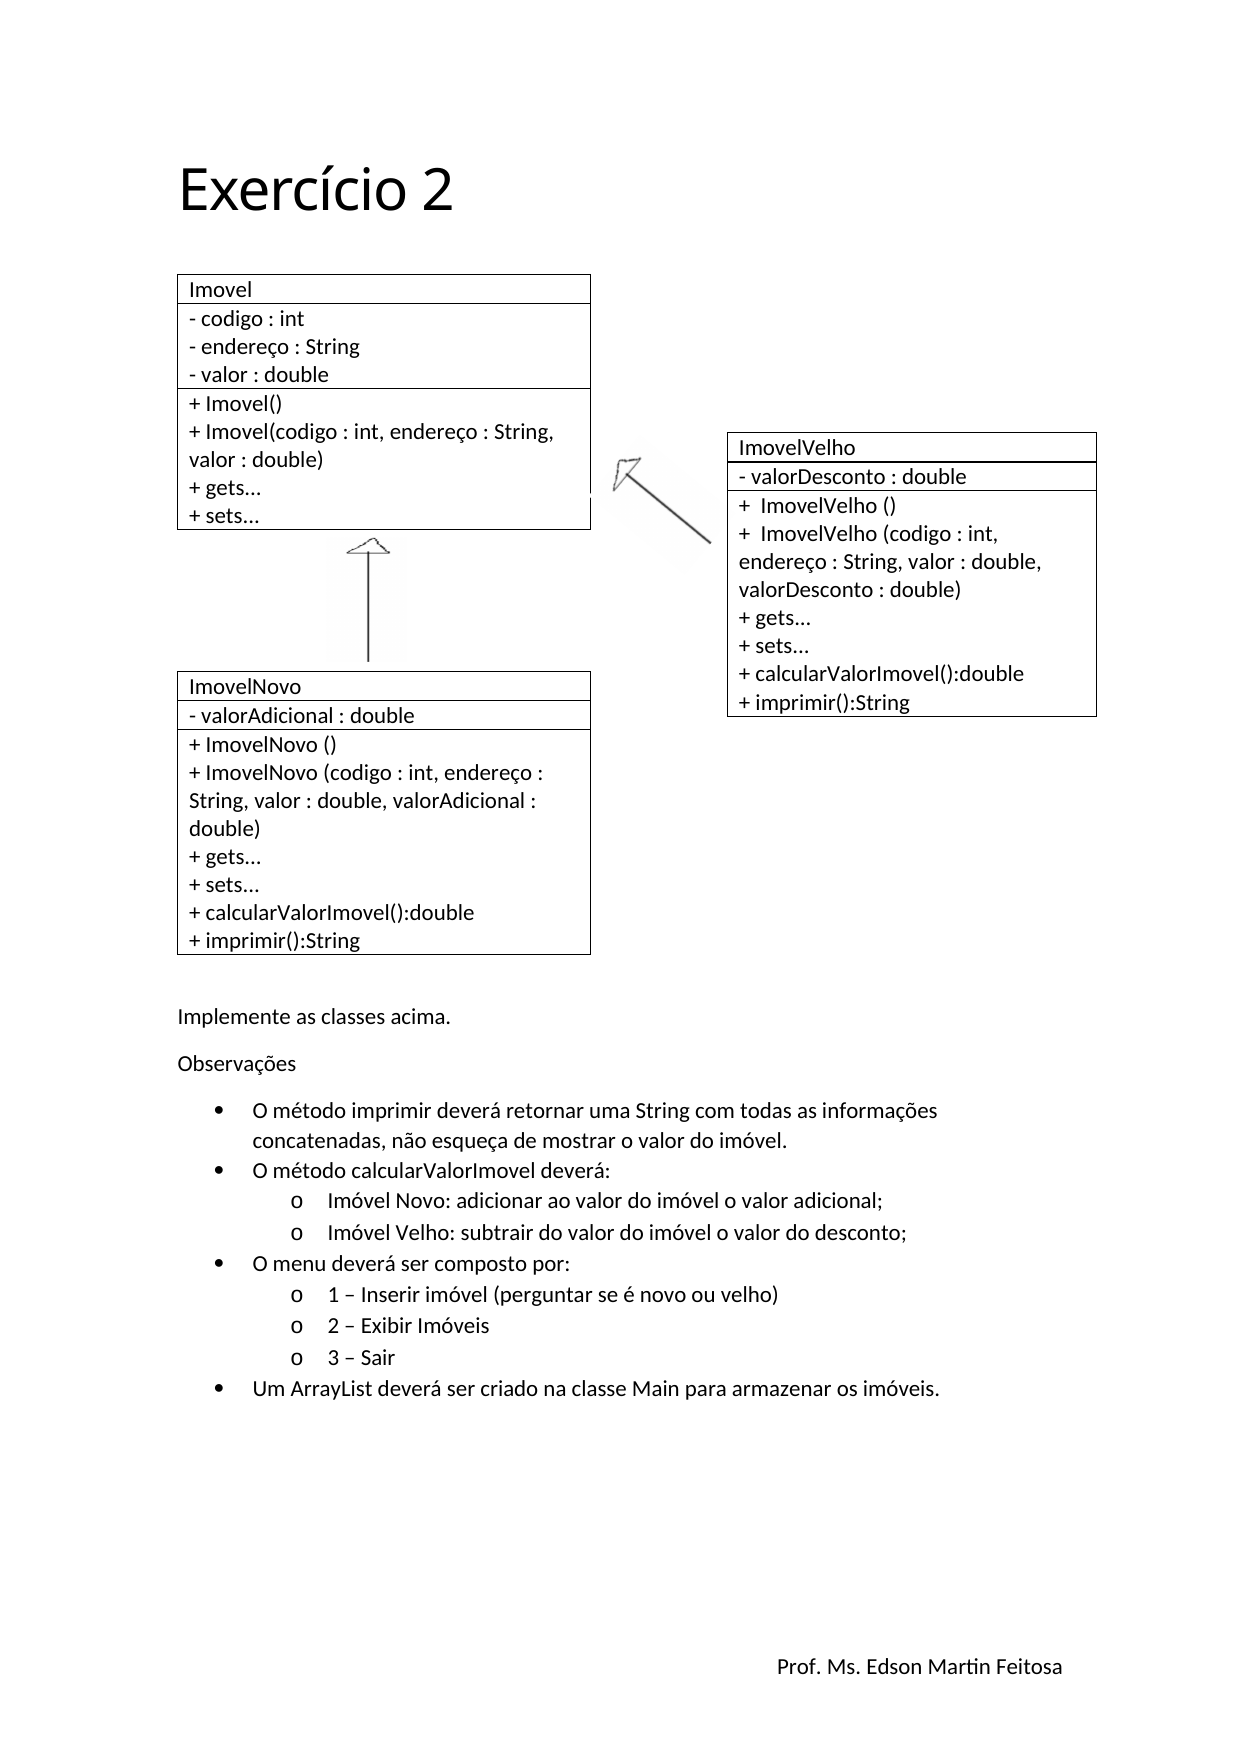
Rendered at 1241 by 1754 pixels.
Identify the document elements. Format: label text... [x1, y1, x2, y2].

list 2 – Exibir Imóveis [290, 1311, 1063, 1340]
list O menu deverá ser composto por: [215, 1249, 1063, 1277]
table_cell - codigo : int - endereço : String - valor : double [178, 304, 590, 388]
text Implemente as classes acima. [177, 1002, 1063, 1030]
list O método imprimir deverá retornar uma String com todas as informações concatenadas, não esqueça de mostrar o valor do imóvel. [215, 1096, 1063, 1154]
list Imóvel Velho: subtrair do valor do imóvel o valor do desconto; [290, 1218, 1063, 1247]
list Imóvel Novo: adicionar ao valor do imóvel o valor adicional; [290, 1187, 1063, 1216]
picture [327, 538, 406, 661]
list O método calcularValorImovel deverá: [215, 1156, 1063, 1184]
list 1 – Inserir imóvel (perguntar se é novo ou velho) [290, 1280, 1063, 1309]
text Observações [177, 1049, 1063, 1077]
list Um ArrayList deverá ser criado na classe Main para armazenar os imóveis. [215, 1374, 1063, 1402]
title Exercício 2 [177, 148, 1063, 227]
table_cell - valorDesconto : double [728, 463, 1096, 490]
table_header ImovelVelho [728, 433, 1096, 461]
table_cell + ImovelNovo () + ImovelNovo (codigo : int, endereço : String, valor : double, valorAdicional : double) + gets... + sets... + calcularValorImovel():double + imprimir():String [178, 730, 590, 954]
list 3 – Sair [290, 1343, 1063, 1372]
table_cell + ImovelVelho () + ImovelVelho (codigo : int, endereço : String, valor : double, valorDesconto : double) + gets... + sets... + calcularValorImovel():double + imprimir():String [728, 491, 1096, 716]
table_header ImovelNovo [178, 672, 590, 700]
table_cell + Imovel() + Imovel(codigo : int, endereço : String, valor : double) + gets... + sets... [178, 389, 590, 529]
table_header Imovel [178, 275, 590, 303]
table_cell - valorAdicional : double [178, 701, 590, 729]
picture [589, 436, 727, 574]
